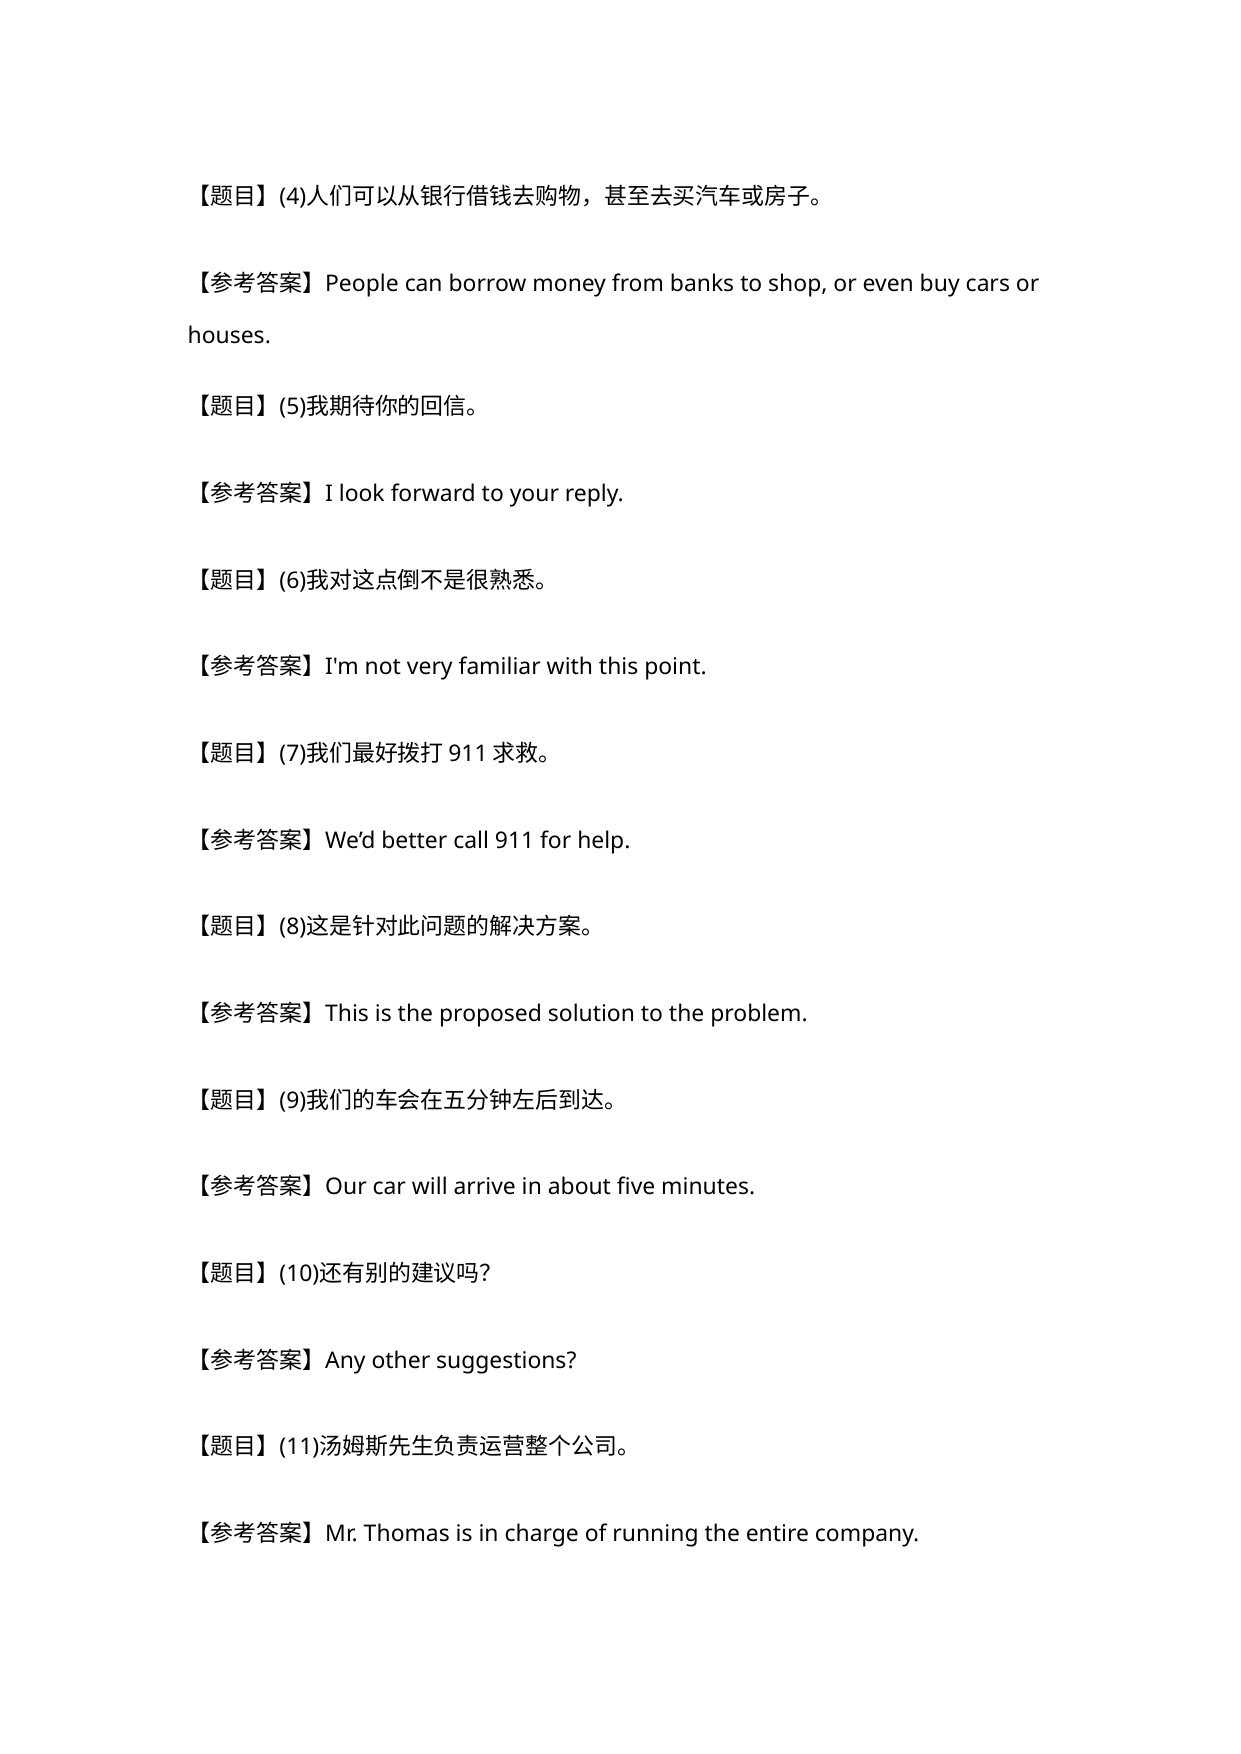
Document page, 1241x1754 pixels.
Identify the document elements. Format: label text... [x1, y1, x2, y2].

text 【题目】(9)我们的车会在五分钟左后到达。 [187, 1066, 1053, 1131]
text 【题目】(7)我们最好拨打911求救。 [187, 719, 1053, 784]
text 【题目】(4)人们可以从银行借钱去购物，甚至去买汽车或房子。 [187, 162, 1053, 227]
text 【参考答案】People can borrow money from banks to shop, or even buy cars or houses. [187, 249, 1053, 351]
text 【参考答案】Any other suggestions? [187, 1326, 1053, 1391]
text 【题目】(6)我对这点倒不是很熟悉。 [187, 546, 1053, 611]
text 【参考答案】Mr. Thomas is in charge of running the entire company. [187, 1499, 1053, 1564]
text 【题目】(8)这是针对此问题的解决方案。 [187, 892, 1053, 957]
text 【题目】(11)汤姆斯先生负责运营整个公司。 [187, 1412, 1053, 1477]
text 【参考答案】Our car will arrive in about five minutes. [187, 1152, 1053, 1217]
text 【题目】(5)我期待你的回信。 [187, 372, 1053, 437]
text 【题目】(10)还有别的建议吗？ [187, 1239, 1053, 1304]
text 【参考答案】We’d better call 911 for help. [187, 806, 1053, 871]
text 【参考答案】I look forward to your reply. [187, 459, 1053, 524]
text 【参考答案】I'm not very familiar with this point. [187, 632, 1053, 697]
text 【参考答案】This is the proposed solution to the problem. [187, 979, 1053, 1044]
